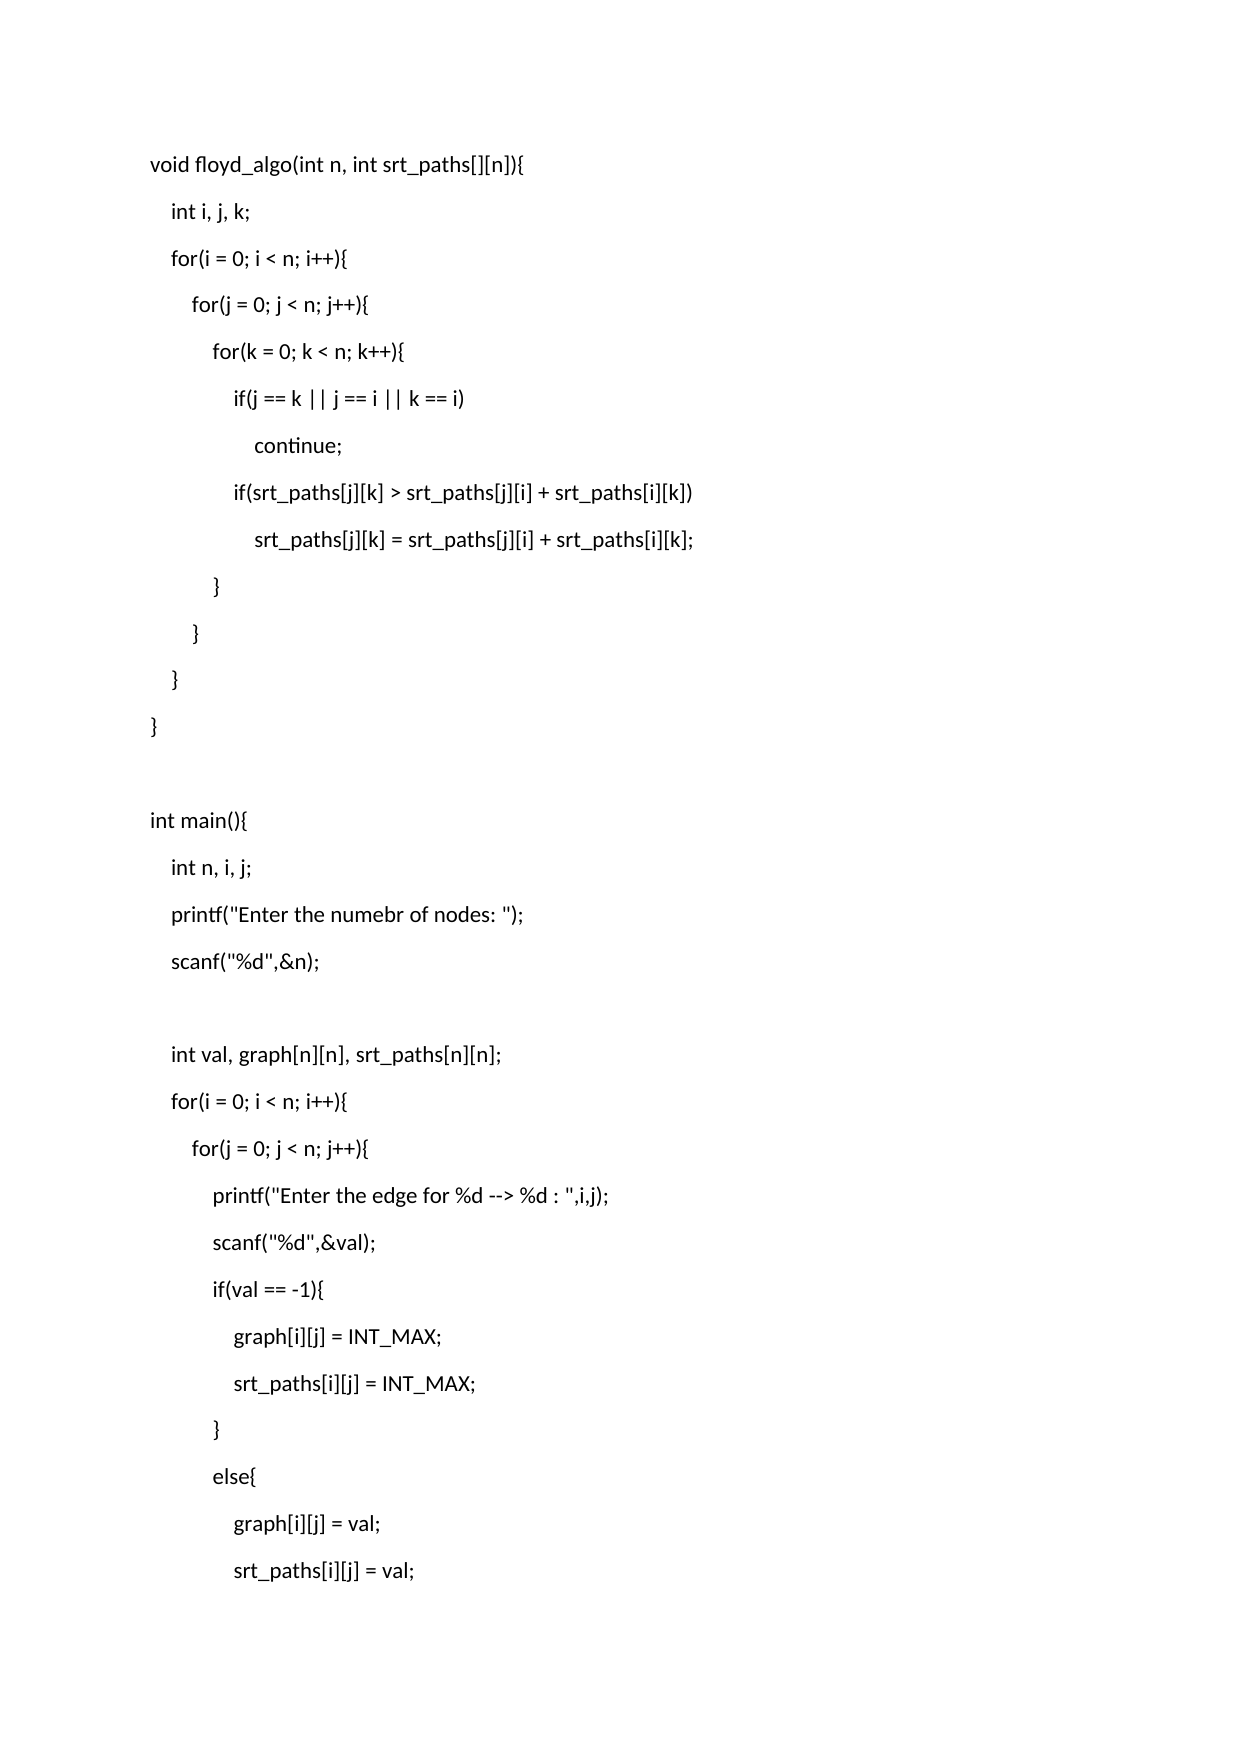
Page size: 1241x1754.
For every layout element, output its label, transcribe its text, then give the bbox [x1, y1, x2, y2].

text graph[i][j] = val; [150, 1509, 1090, 1537]
text } [150, 712, 1090, 741]
text if(j == k || j == i || k == i) [150, 384, 1090, 412]
text } [150, 619, 1090, 647]
text for(j = 0; j < n; j++){ [150, 291, 1090, 319]
text } [150, 666, 1090, 694]
text if(srt_paths[j][k] > srt_paths[j][i] + srt_paths[i][k]) [150, 478, 1090, 506]
text srt_paths[j][k] = srt_paths[j][i] + srt_paths[i][k]; [150, 525, 1090, 553]
text for(i = 0; i < n; i++){ [150, 1087, 1090, 1116]
text srt_paths[i][j] = INT_MAX; [150, 1369, 1090, 1397]
text int n, i, j; [150, 853, 1090, 881]
text continue; [150, 431, 1090, 459]
text for(k = 0; k < n; k++){ [150, 337, 1090, 366]
text srt_paths[i][j] = val; [150, 1556, 1090, 1584]
text int i, j, k; [150, 197, 1090, 225]
text void floyd_algo(int n, int srt_paths[][n]){ [150, 150, 1090, 178]
text printf("Enter the numebr of nodes: "); [150, 900, 1090, 928]
text else{ [150, 1462, 1090, 1491]
text for(i = 0; i < n; i++){ [150, 244, 1090, 272]
text scanf("%d",&val); [150, 1228, 1090, 1256]
text graph[i][j] = INT_MAX; [150, 1322, 1090, 1350]
text int val, graph[n][n], srt_paths[n][n]; [150, 1041, 1090, 1069]
text } [150, 572, 1090, 600]
text scanf("%d",&n); [150, 947, 1090, 975]
text } [150, 1416, 1090, 1444]
text for(j = 0; j < n; j++){ [150, 1134, 1090, 1162]
text printf("Enter the edge for %d --> %d : ",i,j); [150, 1181, 1090, 1209]
text int main(){ [150, 806, 1090, 834]
text if(val == -1){ [150, 1275, 1090, 1303]
